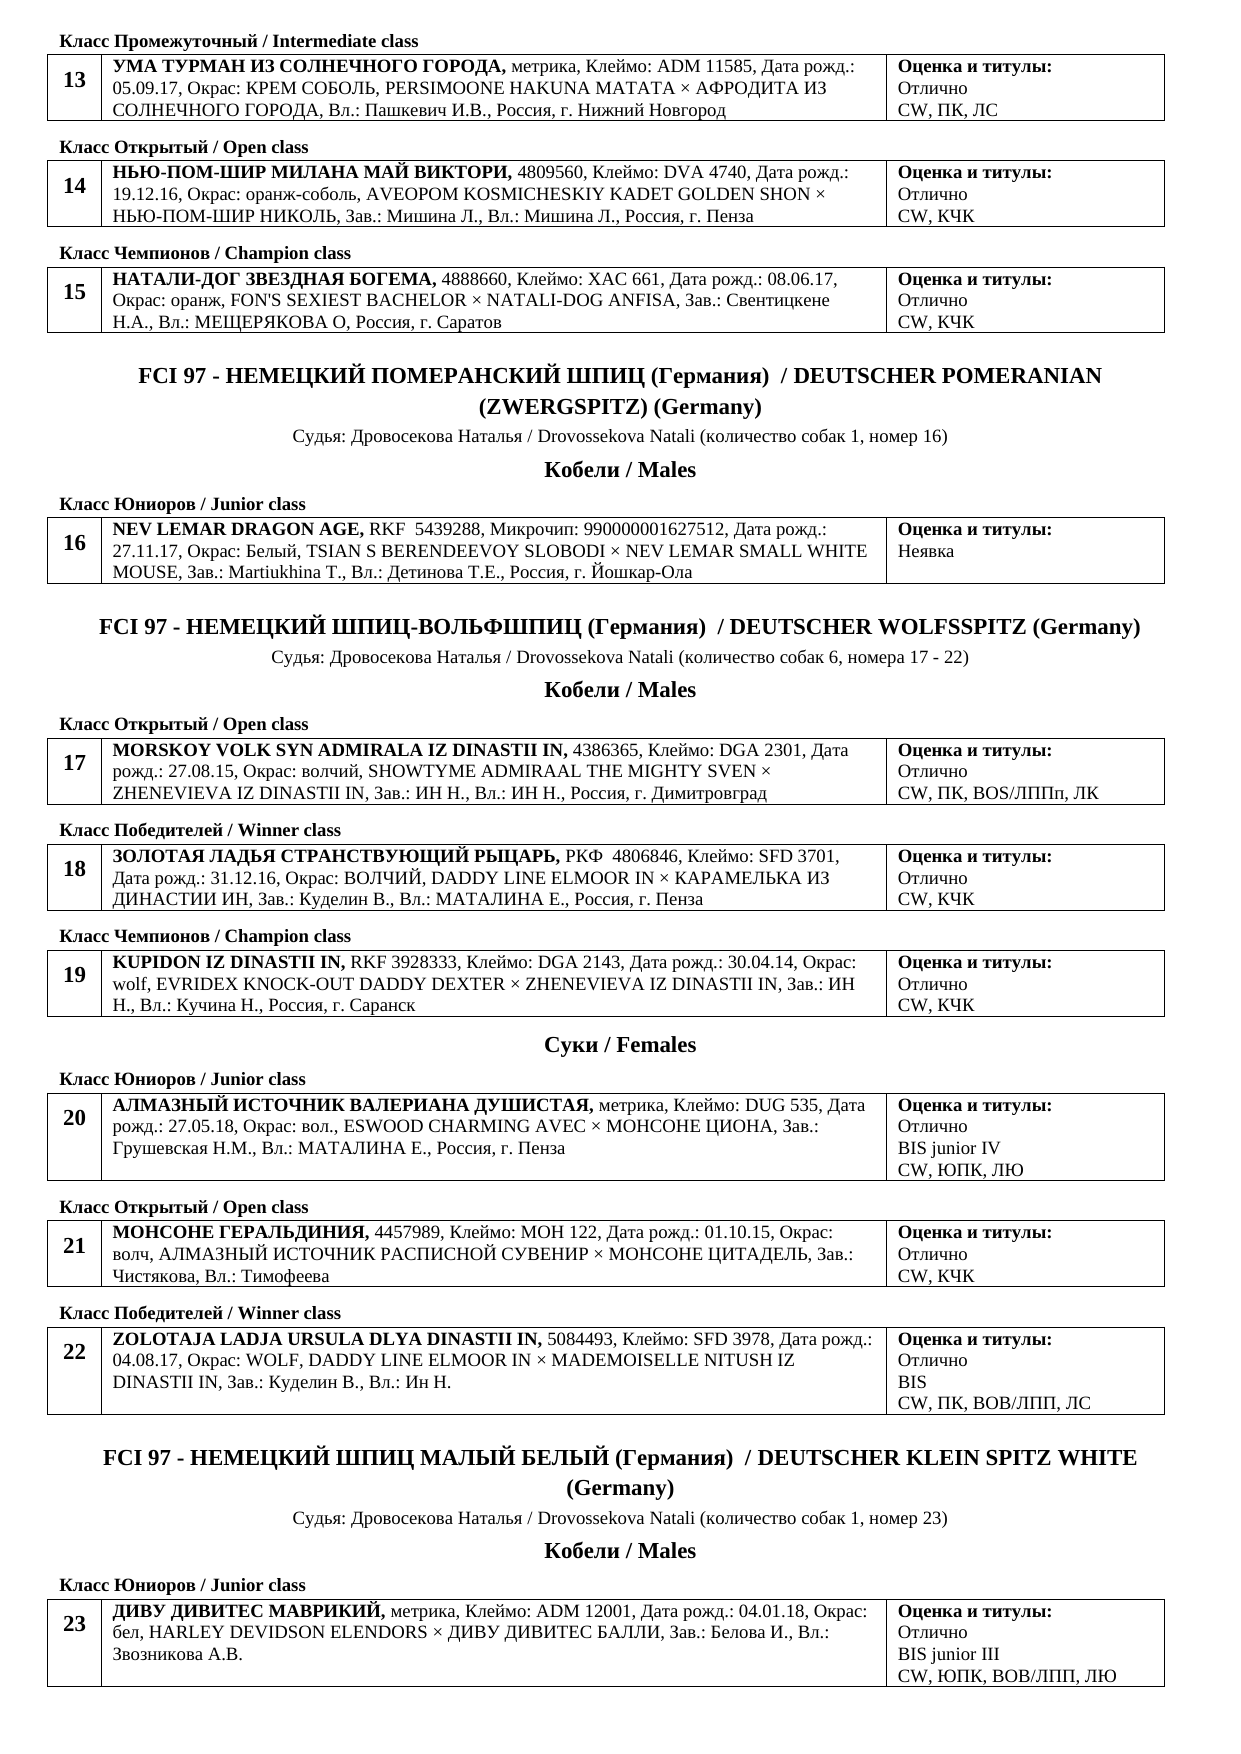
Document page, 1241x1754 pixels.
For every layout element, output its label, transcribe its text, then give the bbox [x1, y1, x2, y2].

table_header Оценка и титулы: Неявка [887, 518, 1164, 583]
table_header Оценка и титулы: Отлично CW, ПК, BOS/ЛППп, ЛК [887, 739, 1164, 803]
text Класс Юниоров / Junior class [59, 1574, 1181, 1596]
table_header НЬЮ-ПОМ-ШИР МИЛАНА МАЙ ВИКТОРИ, 4809560, Клеймо: DVA 4740, Дата рожд.: 19.12.16, Окрас: оранж-соболь, AVEOPOM KOSMICHESKIY KADET GOLDEN SHON × НЬЮ-ПОМ-ШИР НИКОЛЬ, Зав.: Мишина Л., Вл.: Мишина Л., Россия, г. Пенза [102, 161, 886, 226]
text Класс Открытый / Open class [59, 1196, 1181, 1217]
text Кобели / Males [59, 1538, 1181, 1564]
table_header НАТАЛИ-ДОГ ЗВЕЗДНАЯ БОГЕМА, 4888660, Клеймо: ХАС 661, Дата рожд.: 08.06.17, Окрас: оранж, FON'S SEXIEST BACHELOR × NATALI-DOG ANFISA, Зав.: Свентицкене Н.А., Вл.: МЕЩЕРЯКОВА О, Россия, г. Саратов [102, 268, 886, 332]
table_header 18 [48, 845, 101, 910]
table_header АЛМАЗНЫЙ ИСТОЧНИК ВАЛЕРИАНА ДУШИСТАЯ, метрика, Клеймо: DUG 535, Дата рожд.: 27.05.18, Окрас: вол., ESWOOD CHARMING AVEC × МОНСОНЕ ЦИОНА, Зав.: Грушевская Н.М., Вл.: МАТАЛИНА Е., Россия, г. Пенза [102, 1094, 886, 1180]
table_header ДИВУ ДИВИТЕС МАВРИКИЙ, метрика, Клеймо: ADM 12001, Дата рожд.: 04.01.18, Окрас: бел, HARLEY DEVIDSON ELENDORS × ДИВУ ДИВИТЕС БАЛЛИ, Зав.: Белова И., Вл.: Звозникова А.В. [102, 1600, 886, 1686]
text FCI 97 - НЕМЕЦКИЙ ШПИЦ-ВОЛЬФШПИЦ (Германия) / DEUTSCHER WOLFSSPITZ (Germany) [59, 613, 1181, 639]
table_header ZOLOTAJA LADJA URSULA DLYA DINASTII IN, 5084493, Клеймо: SFD 3978, Дата рожд.: 04.08.17, Окрас: WOLF, DADDY LINE ELMOOR IN × MADEMOISELLE NITUSH IZ DINASTII IN, Зав.: Куделин В., Вл.: Ин Н. [102, 1328, 886, 1414]
text Кобели / Males [59, 456, 1181, 482]
table_header 23 [48, 1600, 101, 1686]
table_header 15 [48, 268, 101, 332]
text Класс Юниоров / Junior class [59, 1068, 1181, 1089]
text Класс Победителей / Winner class [59, 819, 1181, 841]
text Судья: Дровосекова Наталья / Drovossekova Natali (количество собак 1, номер 16) [59, 425, 1181, 447]
table_header NEV LEMAR DRAGON AGE, RKF 5439288, Микрочип: 990000001627512, Дата рожд.: 27.11.17, Окрас: Белый, TSIAN S BERENDEEVOY SLOBODI × NEV LEMAR SMALL WHITE MOUSE, Зав.: Martiukhina T., Вл.: Детинова Т.Е., Россия, г. Йошкар-Ола [102, 518, 886, 583]
table_header MORSKOY VOLK SYN ADMIRALA IZ DINASTII IN, 4386365, Клеймо: DGA 2301, Дата рожд.: 27.08.15, Окрас: волчий, SHOWTYME ADMIRAAL THE MIGHTY SVEN × ZHENEVIEVA IZ DINASTII IN, Зав.: ИН Н., Вл.: ИН Н., Россия, г. Димитровград [102, 739, 886, 803]
table_header Оценка и титулы: Отлично CW, ПК, ЛС [887, 55, 1164, 120]
text Класс Победителей / Winner class [59, 1302, 1181, 1323]
text Класс Промежуточный / Intermediate class [59, 29, 1181, 51]
text Класс Открытый / Open class [59, 136, 1181, 157]
table_header 19 [48, 951, 101, 1016]
table_header Оценка и титулы: Отлично BIS junior III CW, ЮПК, BOB/ЛПП, ЛЮ [887, 1600, 1164, 1686]
table_header 14 [48, 161, 101, 226]
table_header УМА ТУРМАН ИЗ СОЛНЕЧНОГО ГОРОДА, метрика, Клеймо: ADM 11585, Дата рожд.: 05.09.17, Окрас: КРЕМ СОБОЛЬ, PERSIMOONE HAKUNA MATATA × АФРОДИТА ИЗ СОЛНЕЧНОГО ГОРОДА, Вл.: Пашкевич И.В., Россия, г. Нижний Новгород [102, 55, 886, 120]
table_header Оценка и титулы: Отлично CW, КЧК [887, 268, 1164, 332]
table_header 17 [48, 739, 101, 803]
text Класс Чемпионов / Champion class [59, 925, 1181, 947]
text FCI 97 - НЕМЕЦКИЙ ПОМЕРАНСКИЙ ШПИЦ (Германия) / DEUTSCHER POMERANIAN (ZWERGSPITZ) (Germany) [59, 362, 1181, 419]
table_header KUPIDON IZ DINASTII IN, RKF 3928333, Клеймо: DGA 2143, Дата рожд.: 30.04.14, Окрас: wolf, EVRIDEX KNOCK-OUT DADDY DEXTER × ZHENEVIEVA IZ DINASTII IN, Зав.: ИН Н., Вл.: Кучина Н., Россия, г. Саранск [102, 951, 886, 1016]
text Класс Чемпионов / Champion class [59, 242, 1181, 263]
table_header 22 [48, 1328, 101, 1414]
table_header 21 [48, 1221, 101, 1286]
text Судья: Дровосекова Наталья / Drovossekova Natali (количество собак 6, номера 17 - 22) [59, 646, 1181, 667]
text FCI 97 - НЕМЕЦКИЙ ШПИЦ МАЛЫЙ БЕЛЫЙ (Германия) / DEUTSCHER KLEIN SPITZ WHITE (Germany) [59, 1444, 1181, 1501]
text Класс Открытый / Open class [59, 713, 1181, 734]
table_header Оценка и титулы: Отлично CW, КЧК [887, 161, 1164, 226]
table_header ЗОЛОТАЯ ЛАДЬЯ СТРАНСТВУЮЩИЙ РЫЦАРЬ, РКФ 4806846, Клеймо: SFD 3701, Дата рожд.: 31.12.16, Окрас: ВОЛЧИЙ, DADDY LINE ELMOOR IN × КАРАМЕЛЬКА ИЗ ДИНАСТИИ ИН, Зав.: Куделин В., Вл.: МАТАЛИНА Е., Россия, г. Пенза [102, 845, 886, 910]
table_header 20 [48, 1094, 101, 1180]
table_header Оценка и титулы: Отлично BIS CW, ПК, BOB/ЛПП, ЛС [887, 1328, 1164, 1414]
text Класс Юниоров / Junior class [59, 492, 1181, 514]
text Суки / Females [59, 1031, 1181, 1058]
table_header Оценка и титулы: Отлично CW, КЧК [887, 951, 1164, 1016]
text Кобели / Males [59, 677, 1181, 703]
table_header 13 [48, 55, 101, 120]
table_header Оценка и титулы: Отлично CW, КЧК [887, 845, 1164, 910]
table_header МОНСОНЕ ГЕРАЛЬДИНИЯ, 4457989, Клеймо: МОН 122, Дата рожд.: 01.10.15, Окрас: волч, АЛМАЗНЫЙ ИСТОЧНИК РАСПИСНОЙ СУВЕНИР × МОНСОНЕ ЦИТАДЕЛЬ, Зав.: Чистякова, Вл.: Тимофеева [102, 1221, 886, 1286]
table_header Оценка и титулы: Отлично BIS junior IV CW, ЮПК, ЛЮ [887, 1094, 1164, 1180]
table_header 16 [48, 518, 101, 583]
table_header Оценка и титулы: Отлично CW, КЧК [887, 1221, 1164, 1286]
text Судья: Дровосекова Наталья / Drovossekova Natali (количество собак 1, номер 23) [59, 1507, 1181, 1528]
